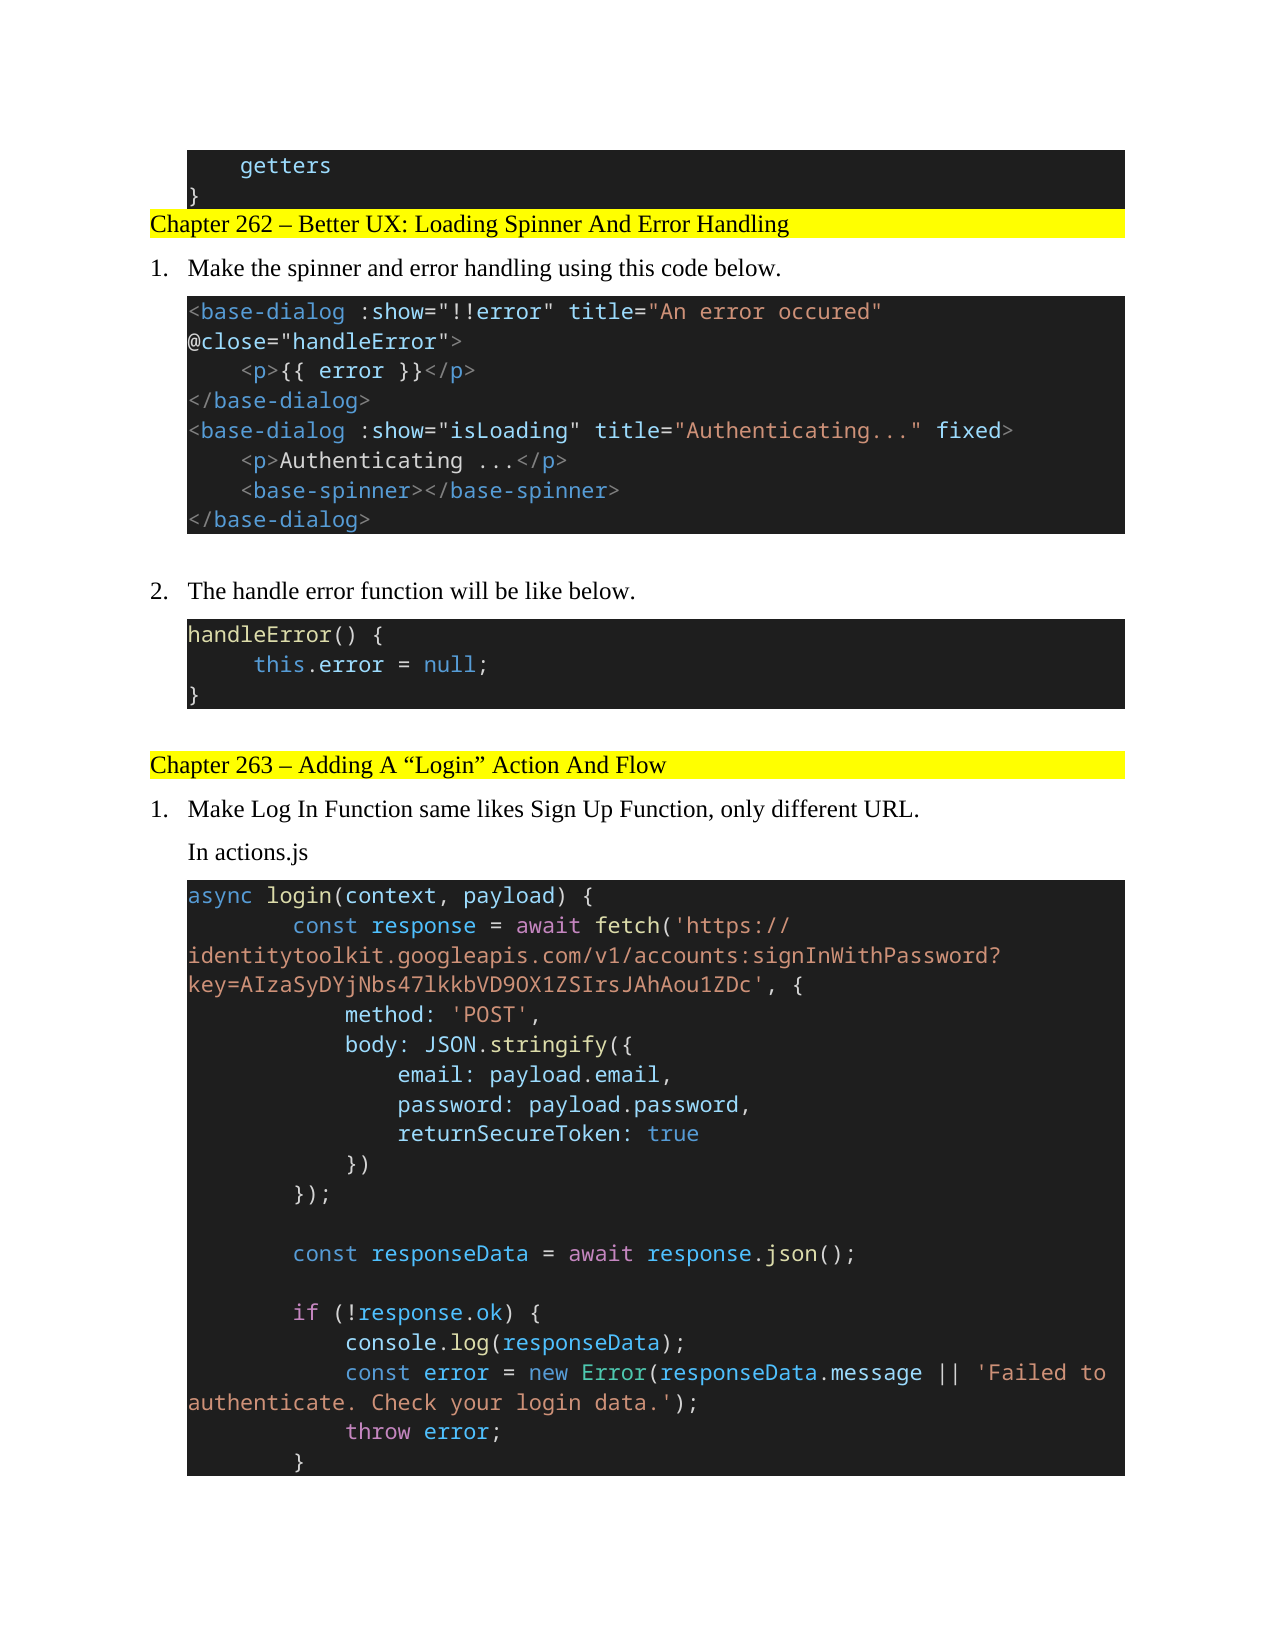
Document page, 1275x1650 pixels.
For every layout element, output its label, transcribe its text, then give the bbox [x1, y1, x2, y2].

text <base-spinner></base-spinner> [187, 474, 1125, 504]
text getters [187, 150, 1125, 180]
list Chapter 263 – Adding A “Login” Action And Flow [150, 751, 1125, 779]
text </base-dialog> [187, 385, 1125, 415]
text }) [187, 1148, 1125, 1178]
list Chapter 262 – Better UX: Loading Spinner And Error Handling [150, 209, 1125, 238]
text async login(context, payload) { [187, 880, 1125, 910]
text }); [187, 1178, 1125, 1208]
list Make the spinner and error handling using this code below. [150, 253, 1125, 281]
text if (!response.ok) { [187, 1297, 1125, 1327]
text method: 'POST', [187, 999, 1125, 1029]
text const responseData = await response.json(); [187, 1237, 1125, 1267]
text handleError() { [187, 619, 1125, 649]
list The handle error function will be like below. [150, 576, 1125, 605]
text } [187, 180, 1125, 209]
list Make Log In Function same likes Sign Up Function, only different URL. [150, 794, 1125, 822]
text <base-dialog :show="isLoading" title="Authenticating..." fixed> [187, 415, 1125, 445]
text } [187, 1446, 1125, 1476]
text <p>{{ error }}</p> [187, 355, 1125, 385]
text const response = await fetch('https://identitytoolkit.googleapis.com/v1/accounts:signInWithPassword?key=AIzaSyDYjNbs47lkkbVD9OX1ZSIrsJAhAou1ZDc', { [187, 910, 1125, 999]
text <p>Authenticating ...</p> [187, 445, 1125, 474]
text } [187, 679, 1125, 709]
text returnSecureToken: true [187, 1118, 1125, 1148]
text this.error = null; [187, 649, 1125, 679]
text </base-dialog> [187, 504, 1125, 534]
text In actions.js [187, 837, 1125, 866]
text const error = new Error(responseData.message || 'Failed to authenticate. Check your login data.'); [187, 1357, 1125, 1416]
text console.log(responseData); [187, 1327, 1125, 1357]
text password: payload.password, [187, 1088, 1125, 1118]
text <base-dialog :show="!!error" title="An error occured" @close="handleError"> [187, 296, 1125, 355]
text body: JSON.stringify({ [187, 1029, 1125, 1059]
text email: payload.email, [187, 1059, 1125, 1088]
text throw error; [187, 1416, 1125, 1446]
